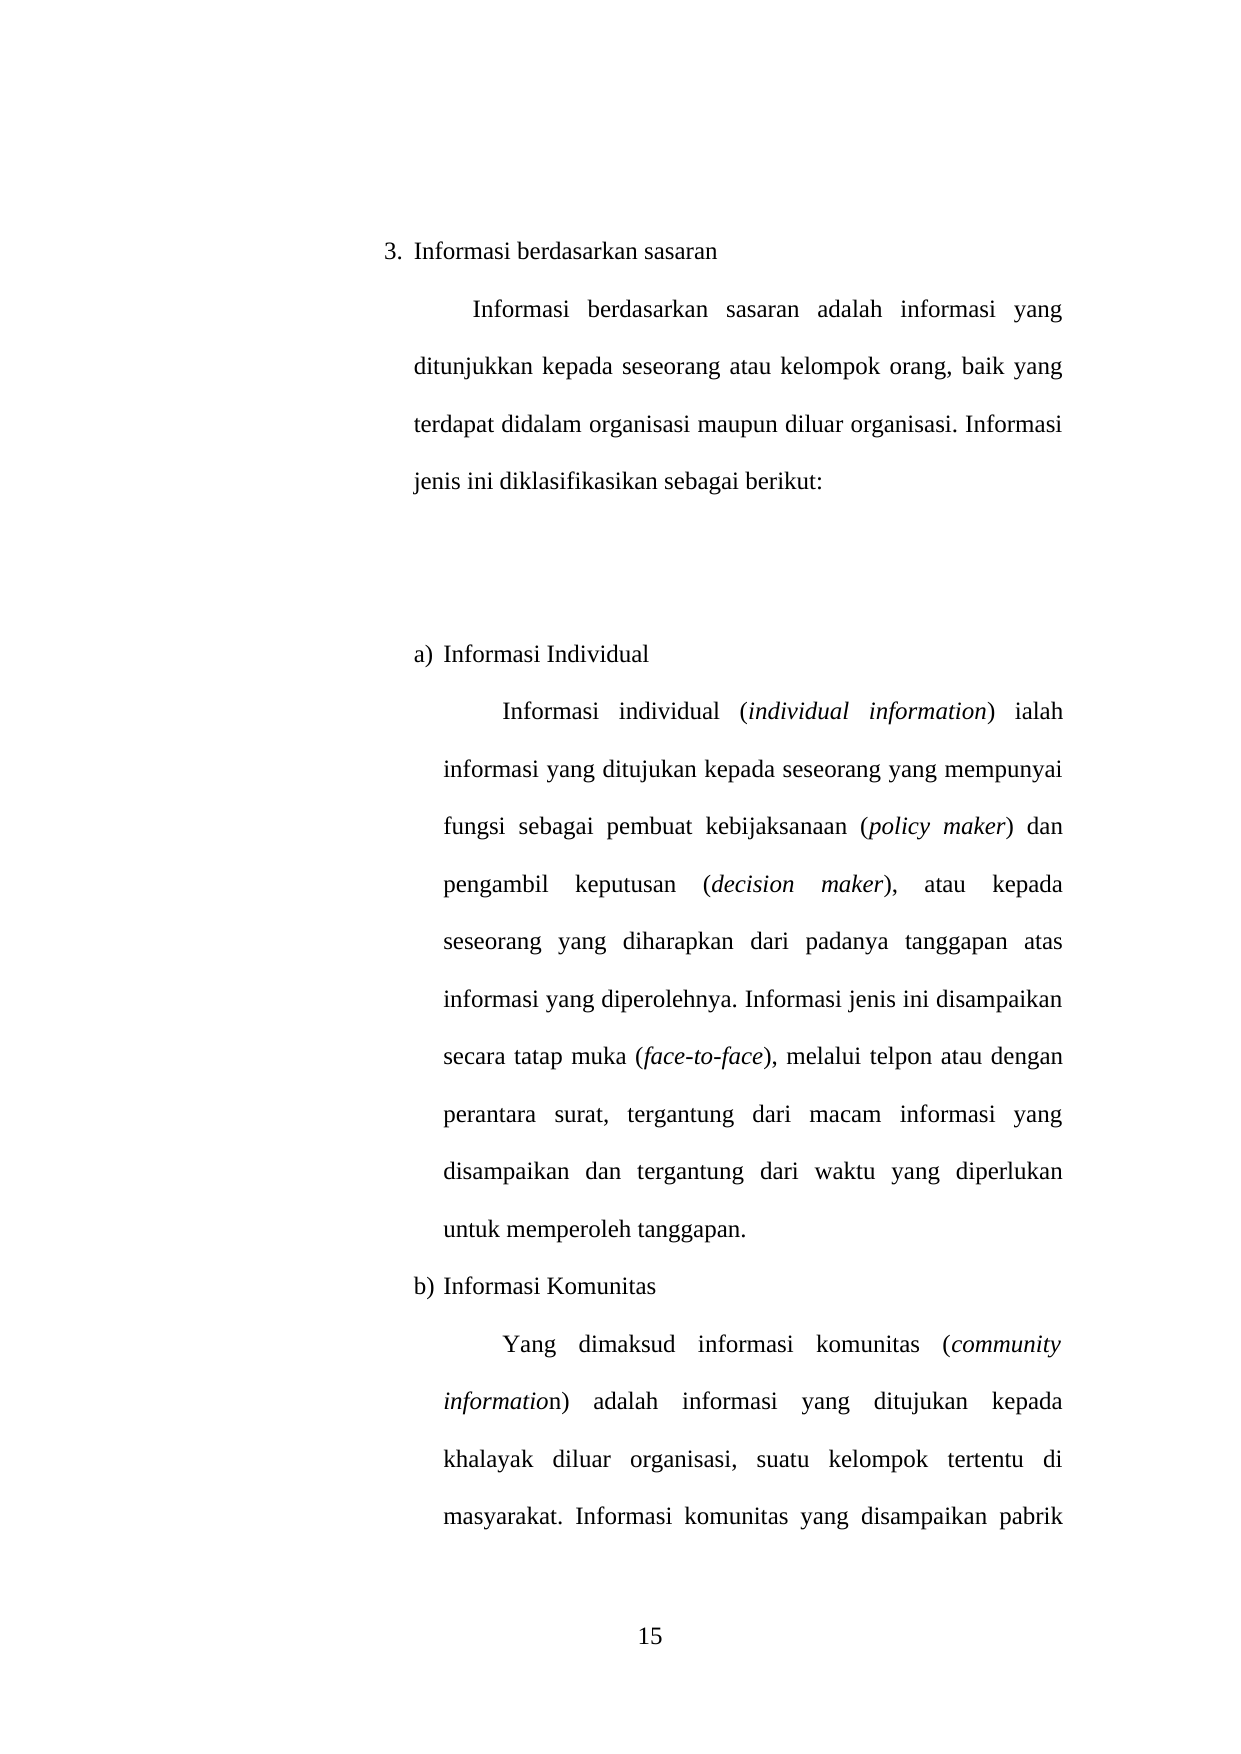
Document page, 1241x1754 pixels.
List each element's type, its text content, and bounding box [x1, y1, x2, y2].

text Informasi berdasarkan sasaran adalah informasi yang ditunjukkan kepada seseorang atau kelompok orang, baik yang terdapat didalam organisasi maupun diluar organisasi. Informasi jenis ini diklasifikasikan sebagai berikut: [413, 294, 1063, 495]
list Informasi berdasarkan sasaran [384, 236, 1063, 265]
list Informasi Komunitas [413, 1271, 1063, 1300]
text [443, 1329, 1063, 1530]
text Informasi individual (individual information) ialah informasi yang ditujukan kepada seseorang yang mempunyai fungsi sebagai pembuat kebijaksanaan (policy maker) dan pengambil keputusan (decision maker), atau kepada seseorang yang diharapkan dari padanya tanggapan atas informasi yang diperolehnya. Informasi jenis ini disampaikan secara tatap muka (face-to-face), melalui telpon atau dengan perantara surat, tergantung dari macam informasi yang disampaikan dan tergantung dari waktu yang diperlukan untuk memperoleh tanggapan. [443, 696, 1063, 1242]
list Informasi Individual [413, 639, 1063, 667]
